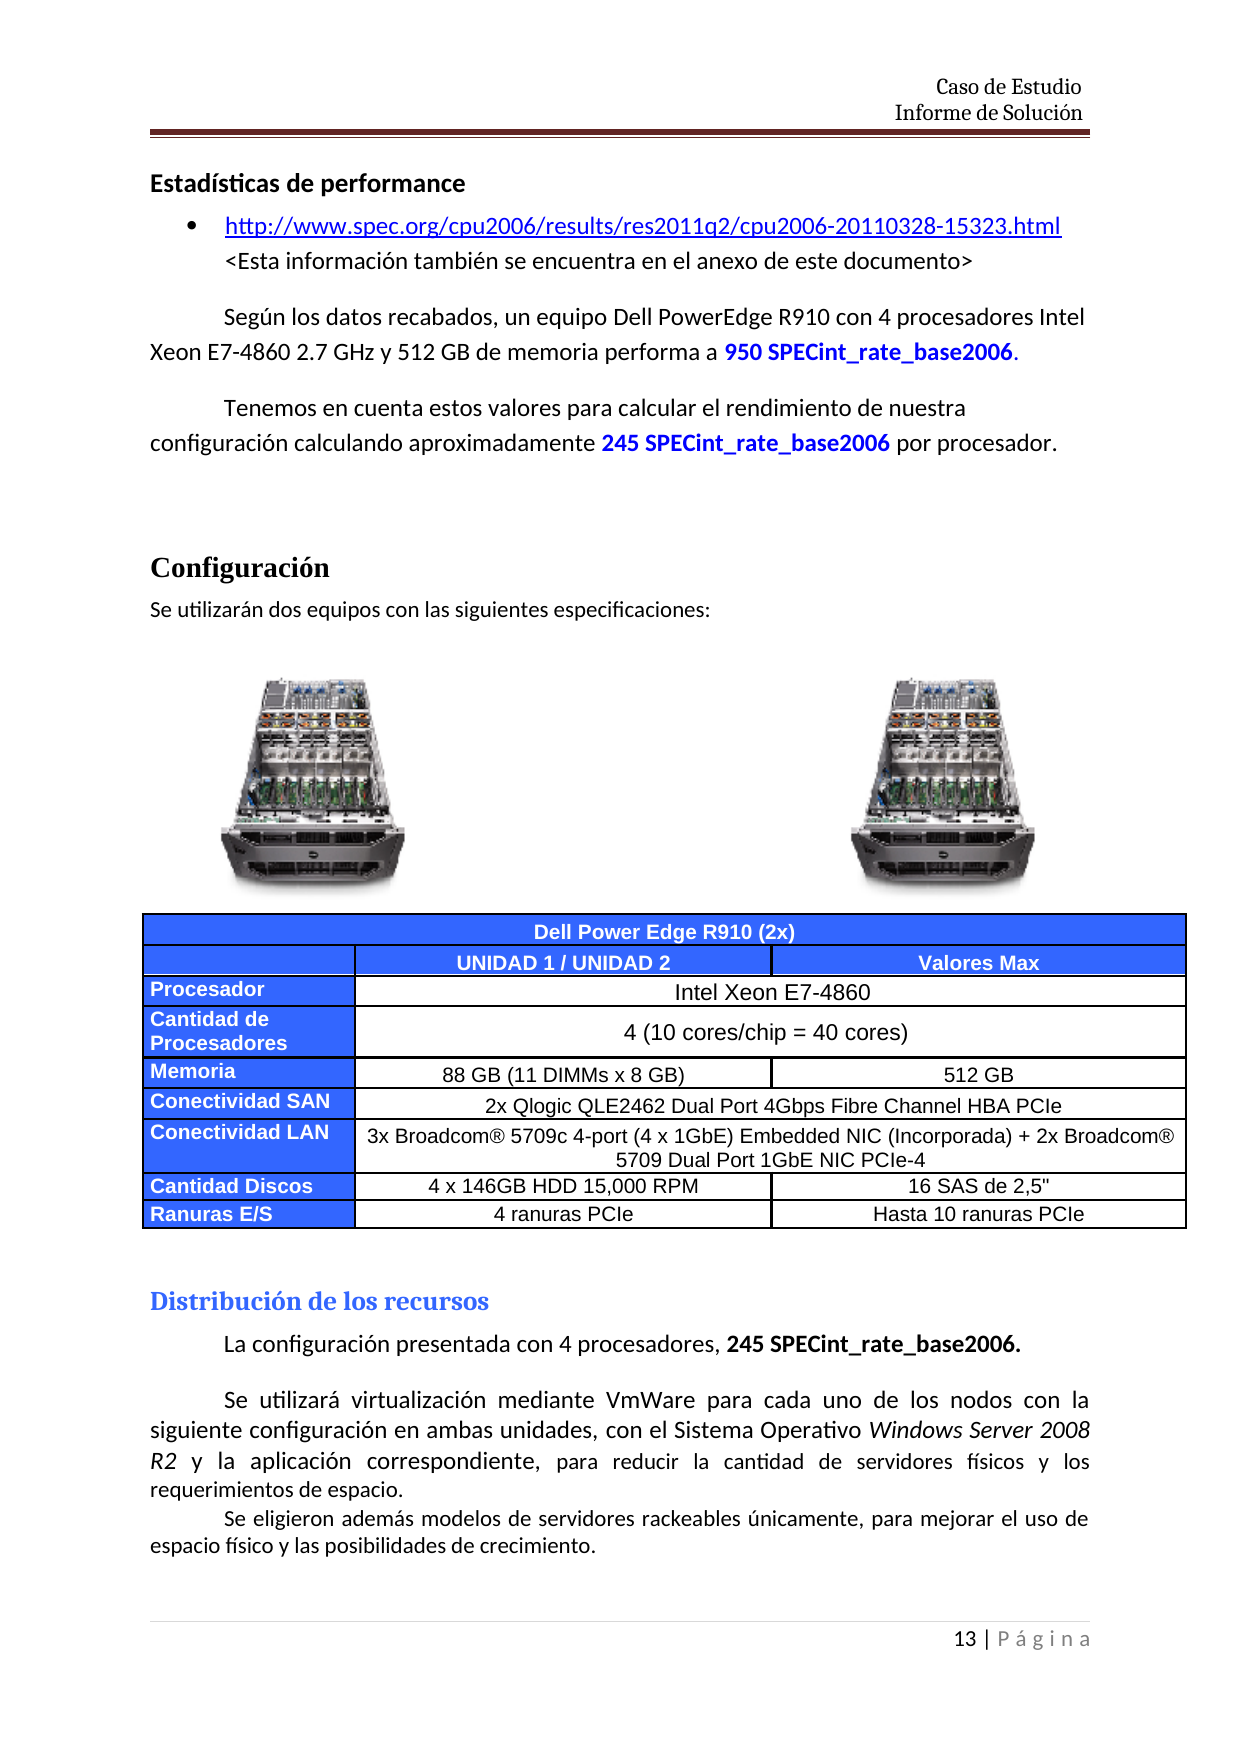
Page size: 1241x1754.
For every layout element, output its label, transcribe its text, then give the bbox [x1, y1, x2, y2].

table_cell Cantidad de Procesadores [144, 1007, 354, 1056]
list Se eligieron además modelos de servidores rackeables únicamente, para mejorar el uso de espacio físico y las posibilidades de crecimiento. [150, 1504, 1090, 1560]
table_cell 88 GB (11 DIMMs x 8 GB) [356, 1059, 770, 1087]
table_cell Conectividad LAN [144, 1120, 354, 1172]
list Se utilizará virtualización mediante VmWare para cada uno de los nodos con la siguiente configuración en ambas unidades, con el Sistema Operativo Windows Server 2008 R2 y la aplicación correspondiente, para reducir la cantidad de servidores físicos y los requerimientos de espacio. [150, 1384, 1090, 1504]
table_cell Procesador [144, 977, 354, 1005]
subtitle Distribución de los recursos [150, 1286, 1090, 1317]
table_cell 3x Broadcom® 5709c 4-port (4 x 1GbE) Embedded NIC (Incorporada) + 2x Broadcom® 5709 Dual Port 1GbE NIC PCIe-4 [356, 1120, 1185, 1172]
subtitle Estadísticas de performance [150, 166, 1090, 199]
table_cell Hasta 10 ranuras PCIe [773, 1201, 1185, 1227]
table_cell 2x Qlogic QLE2462 Dual Port 4Gbps Fibre Channel HBA PCIe [356, 1089, 1185, 1118]
text Tenemos en cuenta estos valores para calcular el rendimiento de nuestra configuración calculando aproximadamente 245 SPECint_rate_base2006 por procesador. [150, 392, 1090, 457]
table_cell Memoria [144, 1059, 354, 1087]
table_cell Cantidad Discos [144, 1174, 354, 1199]
table_cell Valores Max [773, 946, 1185, 974]
picture [198, 667, 422, 900]
table_cell UNIDAD 1 / UNIDAD 2 [356, 946, 770, 974]
table_cell 4 x 146GB HDD 15,000 RPM [356, 1174, 770, 1199]
picture [828, 667, 1052, 900]
subtitle Configuración [150, 550, 1090, 584]
table_cell [144, 946, 354, 974]
list http://www.spec.org/cpu2006/results/res2011q2/cpu2006-20110328-15323.html <Esta información también se encuentra en el anexo de este documento> [187, 210, 1090, 276]
table_cell 4 ranuras PCIe [356, 1201, 770, 1227]
table_cell 16 SAS de 2,5" [773, 1174, 1185, 1199]
table_cell 512 GB [773, 1059, 1185, 1087]
text La configuración presentada con 4 procesadores, 245 SPECint_rate_base2006. [150, 1328, 1090, 1359]
table_cell Intel Xeon E7-4860 [356, 977, 1185, 1005]
table_cell Conectividad SAN [144, 1089, 354, 1118]
table_header Dell Power Edge R910 (2x) [144, 915, 1185, 944]
table_cell Ranuras E/S [144, 1201, 354, 1227]
table_cell 4 (10 cores/chip = 40 cores) [356, 1007, 1185, 1056]
text Según los datos recabados, un equipo Dell PowerEdge R910 con 4 procesadores Intel Xeon E7-4860 2.7 GHz y 512 GB de memoria performa a 950 SPECint_rate_base2006. [150, 301, 1090, 367]
text Se utilizarán dos equipos con las siguientes especificaciones: [150, 595, 1090, 623]
